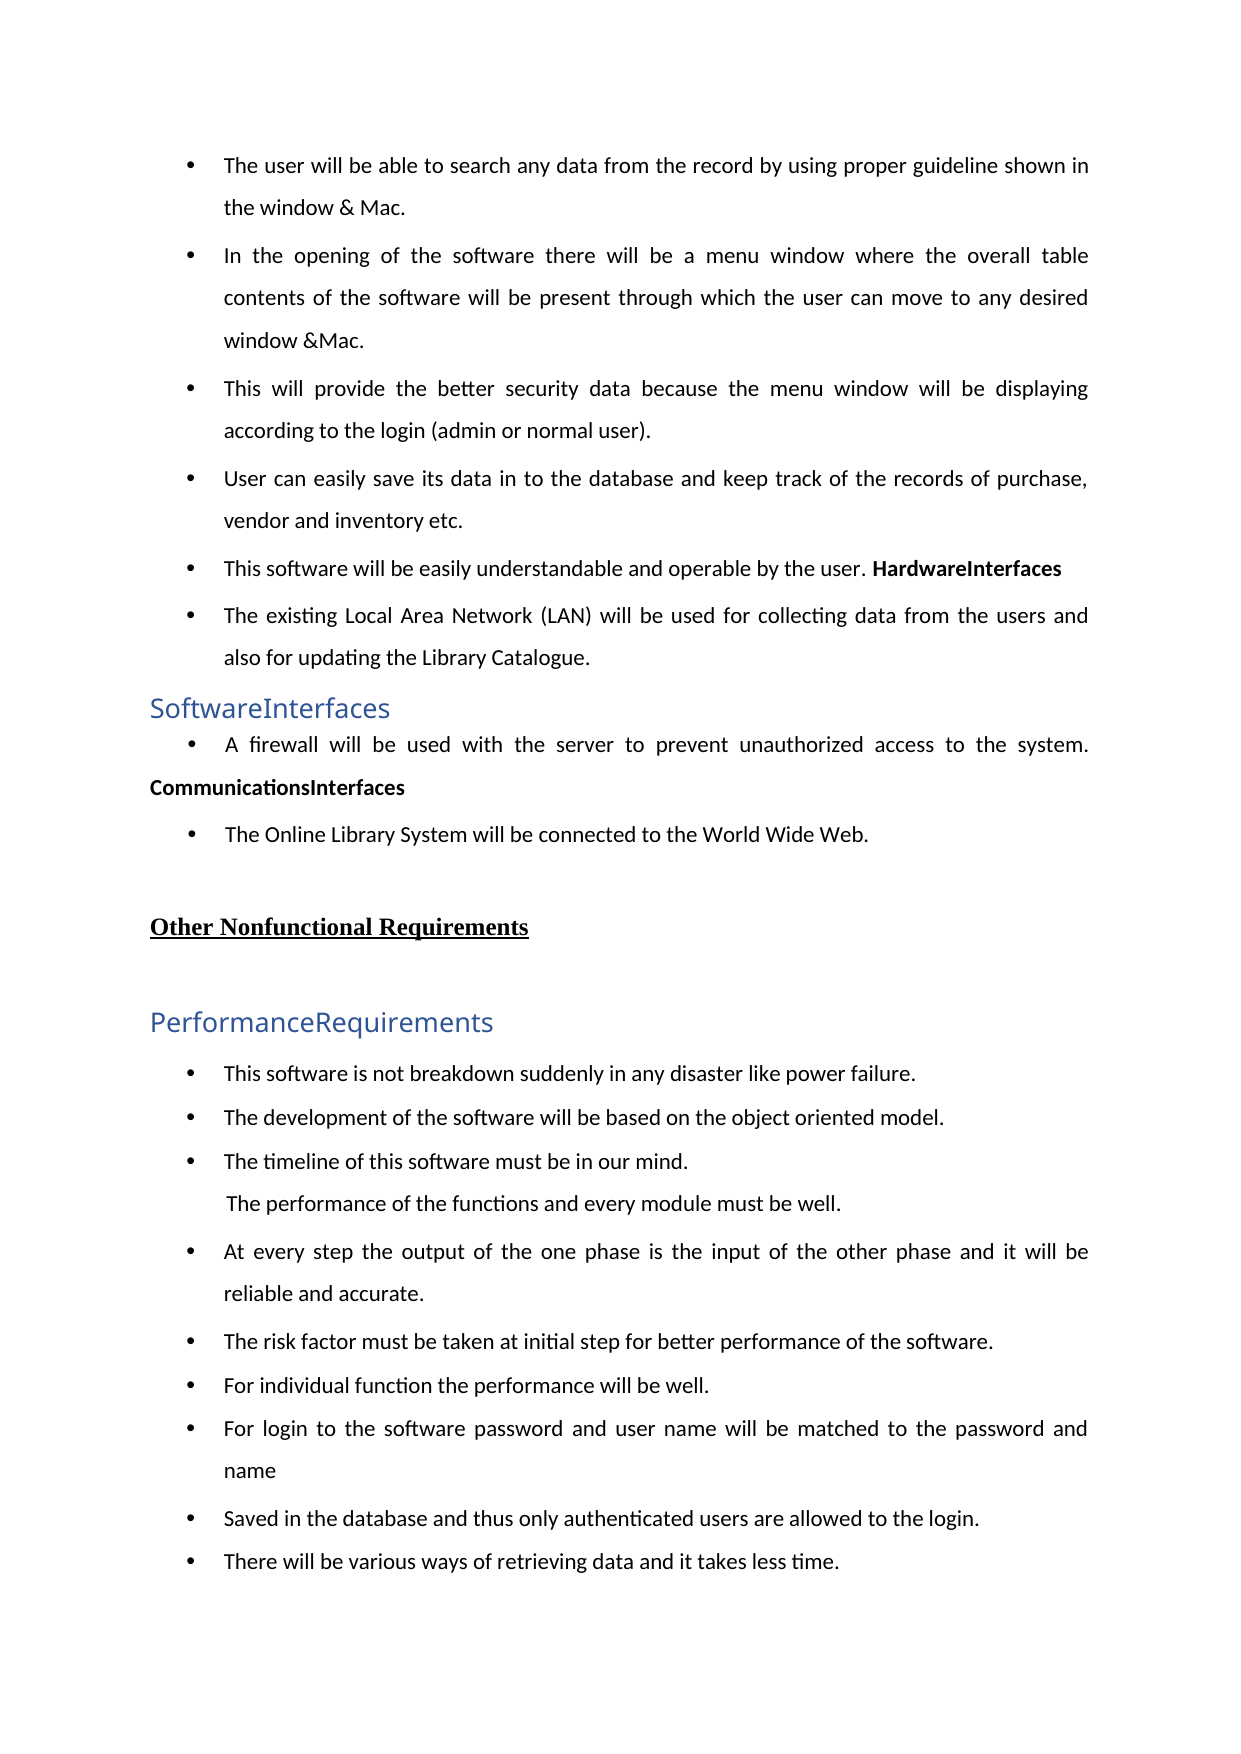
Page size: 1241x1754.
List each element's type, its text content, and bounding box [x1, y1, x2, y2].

list For login to the software password and user name will be matched to the password and name [186, 1413, 1091, 1484]
list The Online Library System will be connected to the World Wide Web. [150, 819, 1091, 848]
list This software will be easily understandable and operable by the user. HardwareInterfaces [186, 552, 1091, 582]
subtitle SoftwareInterfaces [149, 690, 1091, 727]
subtitle PerformanceRequirements [149, 1003, 1091, 1040]
list For individual function the performance will be well. [186, 1370, 1091, 1399]
list The timeline of this software must be in our mind. [186, 1146, 1091, 1175]
subtitle Other Nonfunctional Requirements [149, 912, 1091, 941]
list A firewall will be used with the server to prevent unauthorized access to the system. CommunicationsInterfaces [150, 729, 1091, 801]
list There will be various ways of retrieving data and it takes less time. [186, 1546, 1091, 1575]
list In the opening of the software there will be a menu window where the overall table contents of the software will be present through which the user can move to any desired window &Mac. [186, 240, 1091, 354]
list This will provide the better security data because the menu window will be displaying according to the login (admin or normal user). [186, 373, 1091, 444]
list This software is not breakdown suddenly in any disaster like power failure. [186, 1058, 1091, 1088]
text The performance of the functions and every module must be well. [226, 1189, 1091, 1217]
list The development of the software will be based on the object oriented model. [186, 1102, 1091, 1131]
list User can easily save its data in to the database and keep track of the records of purchase, vendor and inventory etc. [186, 463, 1091, 534]
list The existing Local Area Network (LAN) will be used for collecting data from the users and also for updating the Library Catalogue. [186, 600, 1091, 672]
list Saved in the database and thus only authenticated users are allowed to the login. [186, 1503, 1091, 1532]
list At every step the output of the one phase is the input of the other phase and it will be reliable and accurate. [186, 1236, 1091, 1307]
list The user will be able to search any data from the record by using proper guideline shown in the window & Mac. [186, 150, 1091, 221]
list The risk factor must be taken at initial step for better performance of the software. [186, 1326, 1091, 1355]
